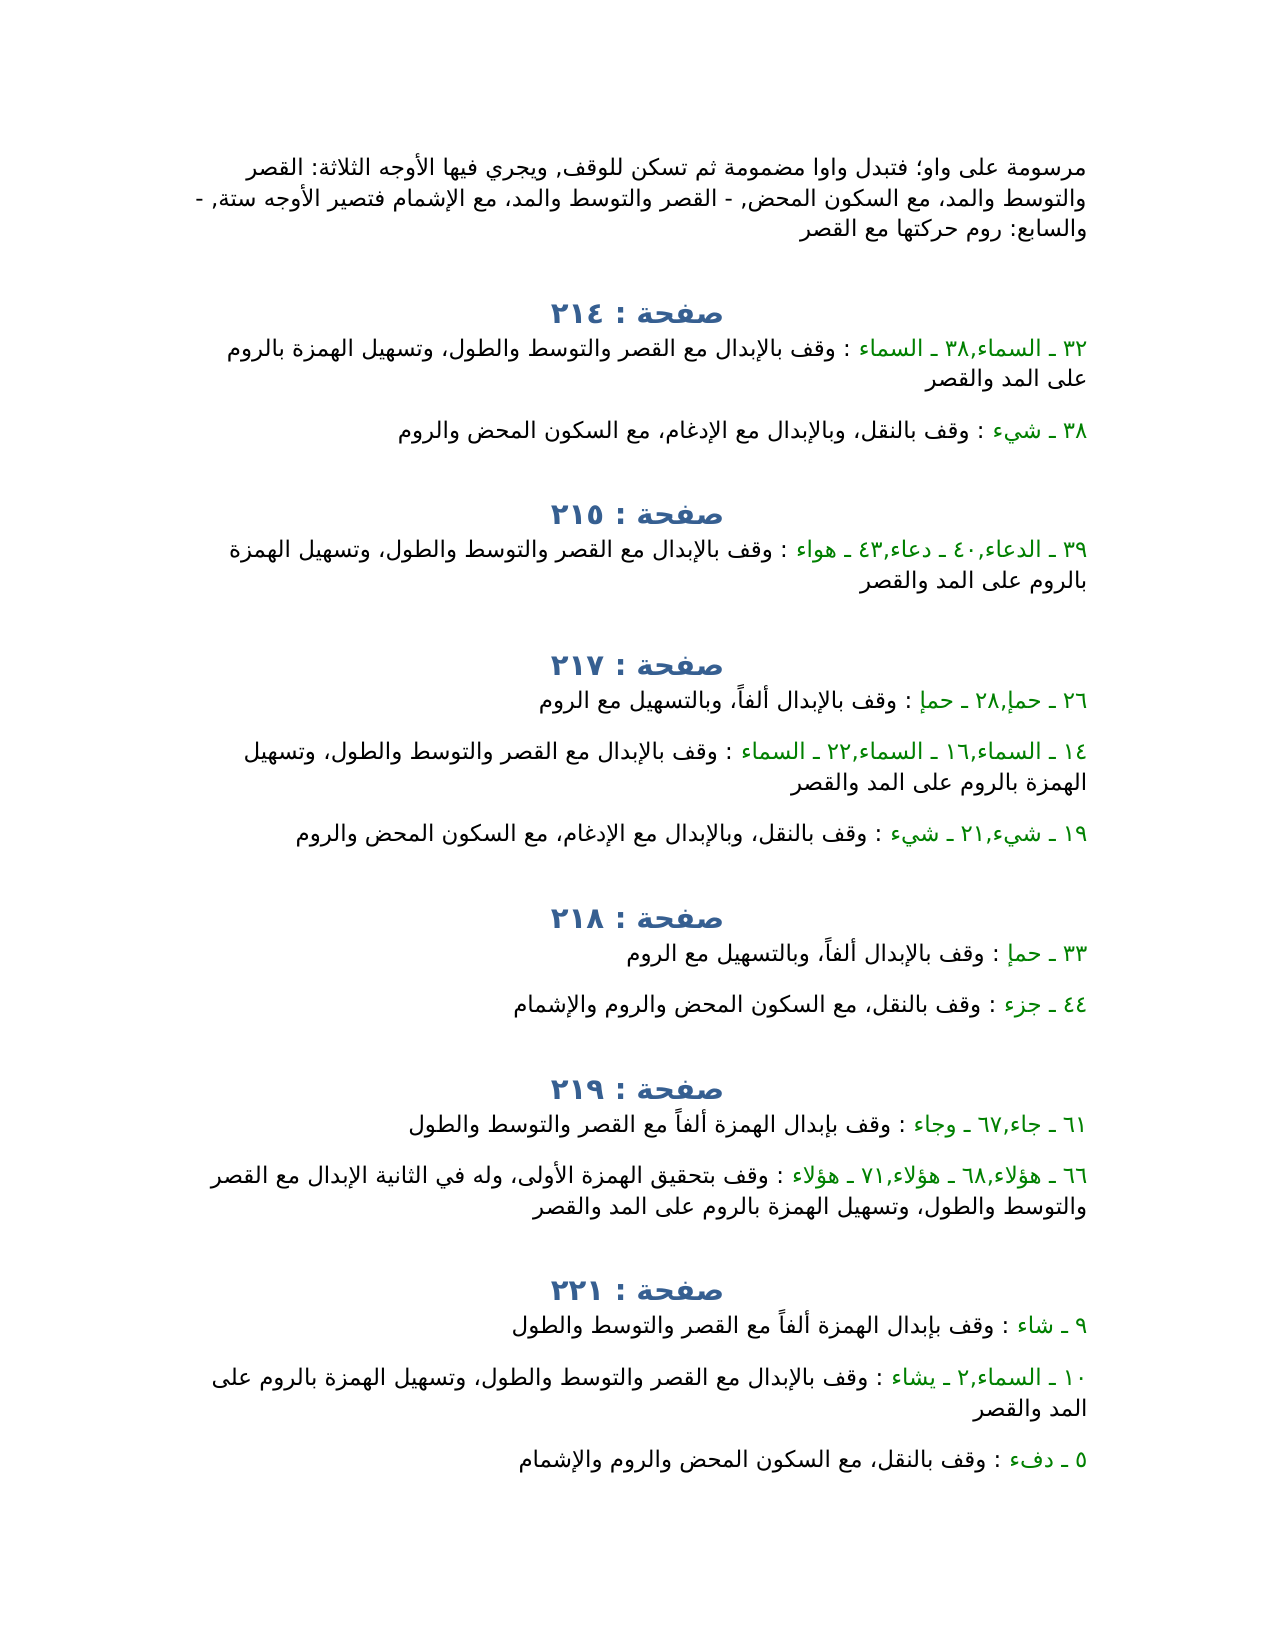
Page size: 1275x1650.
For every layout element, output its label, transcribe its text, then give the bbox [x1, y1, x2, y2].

text ١٠ ـ السماء,٢ ـ يشاء : وقف بالإبدال مع القصر والتوسط والطول، وتسهيل الهمزة بالروم على المد والقصر [187, 1364, 1087, 1421]
text ٣٩ ـ الدعاء,٤٠ ـ دعاء,٤٣ ـ هواء : وقف بالإبدال مع القصر والتوسط والطول، وتسهيل الهمزة بالروم على المد والقصر [187, 537, 1087, 594]
subtitle صفحة : ٢١٧ [187, 648, 1087, 682]
text ٦١ ـ جاء,٦٧ ـ وجاء : وقف بإبدال الهمزة ألفاً مع القصر والتوسط والطول [187, 1111, 1087, 1138]
text ٤٤ ـ جزء : وقف بالنقل، مع السكون المحض والروم والإشمام [187, 991, 1087, 1018]
subtitle صفحة : ٢٢١ [187, 1274, 1087, 1308]
text ٣٢ ـ السماء,٣٨ ـ السماء : وقف بالإبدال مع القصر والتوسط والطول، وتسهيل الهمزة بالروم على المد والقصر [187, 335, 1087, 392]
text ٣٣ ـ حمإ : وقف بالإبدال ألفاً، وبالتسهيل مع الروم [187, 940, 1087, 967]
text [187, 154, 1087, 242]
text ٦٦ ـ هؤلاء,٦٨ ـ هؤلاء,٧١ ـ هؤلاء : وقف بتحقيق الهمزة الأولى، وله في الثانية الإبدال مع القصر والتوسط والطول، وتسهيل الهمزة بالروم على المد والقصر [187, 1162, 1087, 1220]
subtitle صفحة : ٢١٨ [187, 901, 1087, 935]
text ١٤ ـ السماء,١٦ ـ السماء,٢٢ ـ السماء : وقف بالإبدال مع القصر والتوسط والطول، وتسهيل الهمزة بالروم على المد والقصر [187, 738, 1087, 796]
subtitle صفحة : ٢١٤ [187, 296, 1087, 330]
text ٥ ـ دفء : وقف بالنقل، مع السكون المحض والروم والإشمام [187, 1446, 1087, 1473]
text ١٩ ـ شيء,٢١ ـ شيء : وقف بالنقل، وبالإبدال مع الإدغام، مع السكون المحض والروم [187, 820, 1087, 847]
text ٩ ـ شاء : وقف بإبدال الهمزة ألفاً مع القصر والتوسط والطول [187, 1313, 1087, 1339]
text ٣٨ ـ شيء : وقف بالنقل، وبالإبدال مع الإدغام، مع السكون المحض والروم [187, 417, 1087, 444]
text ٢٦ ـ حمإ,٢٨ ـ حمإ : وقف بالإبدال ألفاً، وبالتسهيل مع الروم [187, 687, 1087, 713]
subtitle صفحة : ٢١٩ [187, 1072, 1087, 1106]
subtitle صفحة : ٢١٥ [187, 498, 1087, 532]
